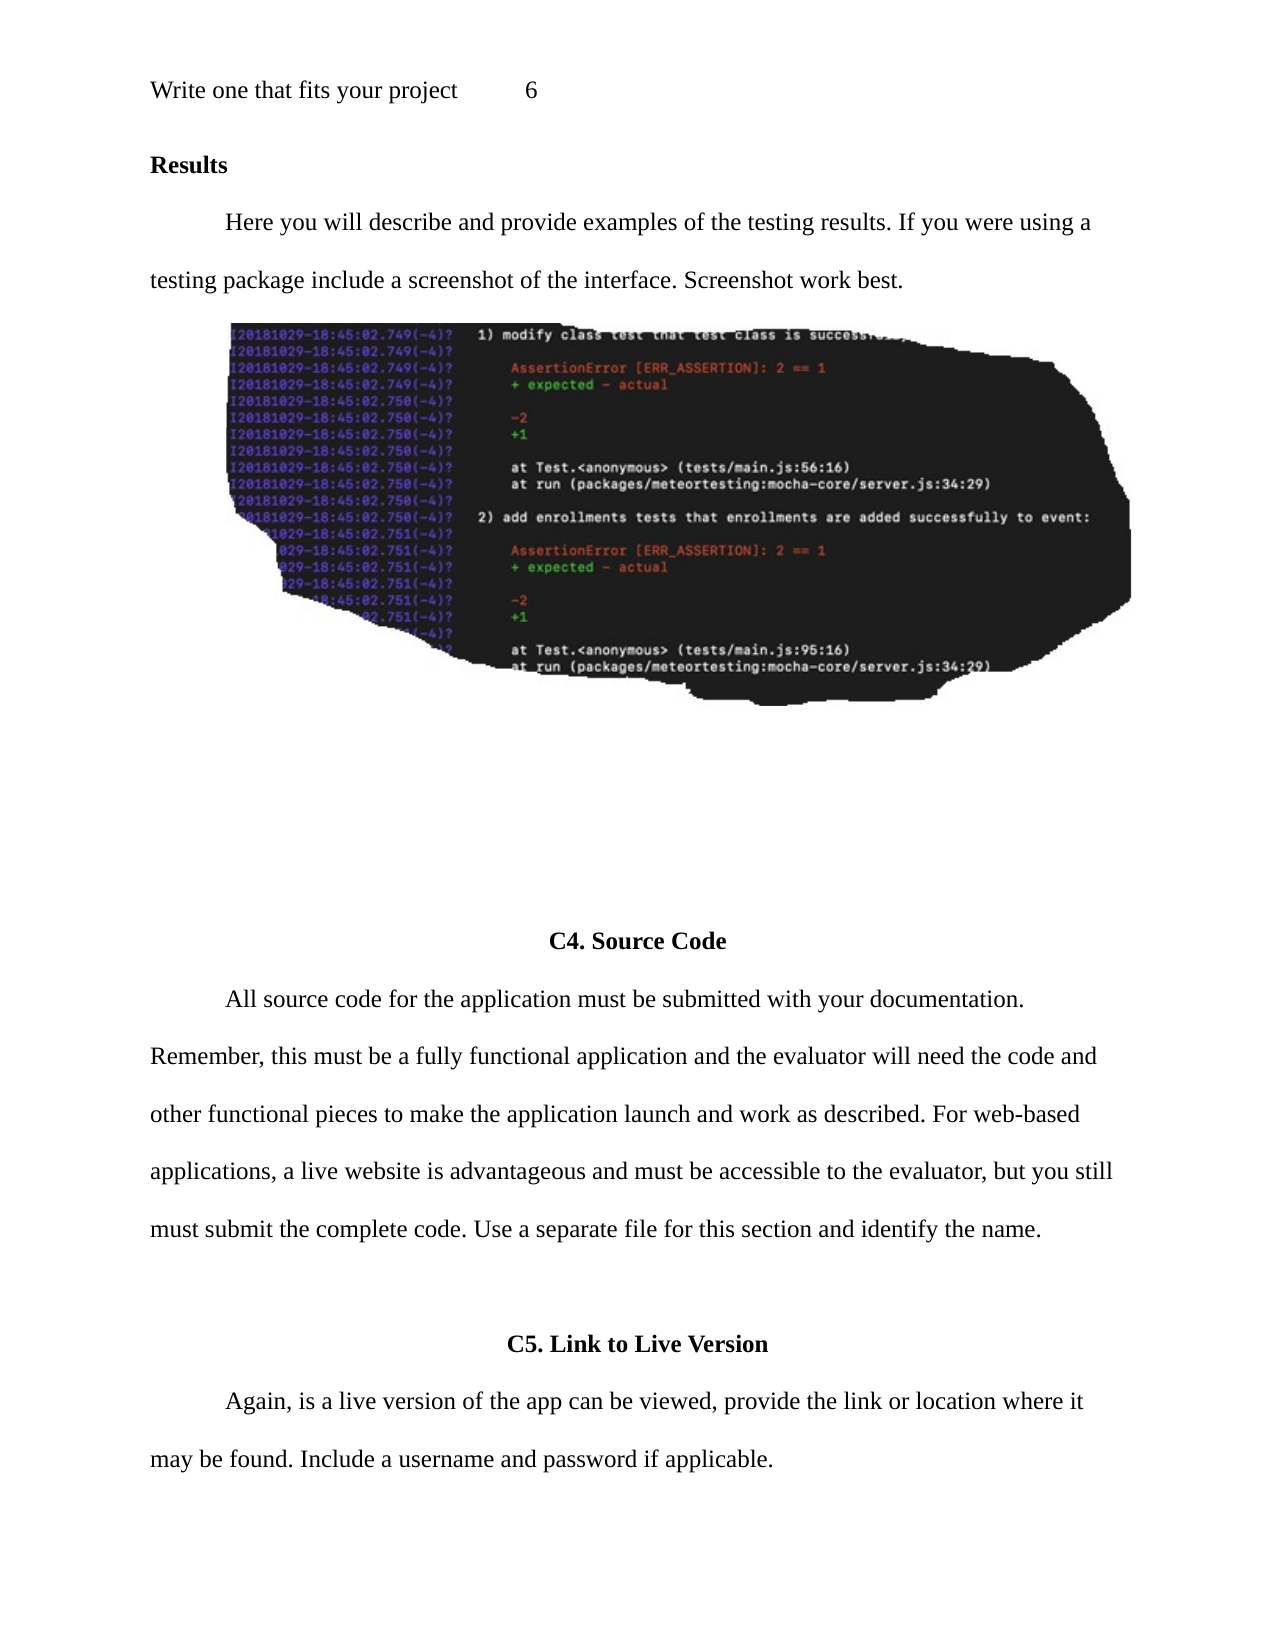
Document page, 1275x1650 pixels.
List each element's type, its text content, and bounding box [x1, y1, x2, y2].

subtitle C4. Source Code [150, 926, 1125, 955]
text All source code for the application must be submitted with your documentation. Remember, this must be a fully functional application and the evaluator will need the code and other functional pieces to make the application launch and work as described. For web-based applications, a live website is advantageous and must be accessible to the evaluator, but you still must submit the complete code. Use a separate file for this section and identify the name. [150, 984, 1125, 1242]
picture [225, 323, 1132, 703]
subtitle C5. Link to Live Version [150, 1329, 1125, 1357]
text Again, is a live version of the app can be viewed, provide the link or location where it may be found. Include a username and password if applicable. [150, 1386, 1125, 1472]
subtitle Results [150, 150, 1125, 179]
text Here you will describe and provide examples of the testing results. If you were using a testing package include a screenshot of the interface. Screenshot work best. [150, 207, 1125, 294]
